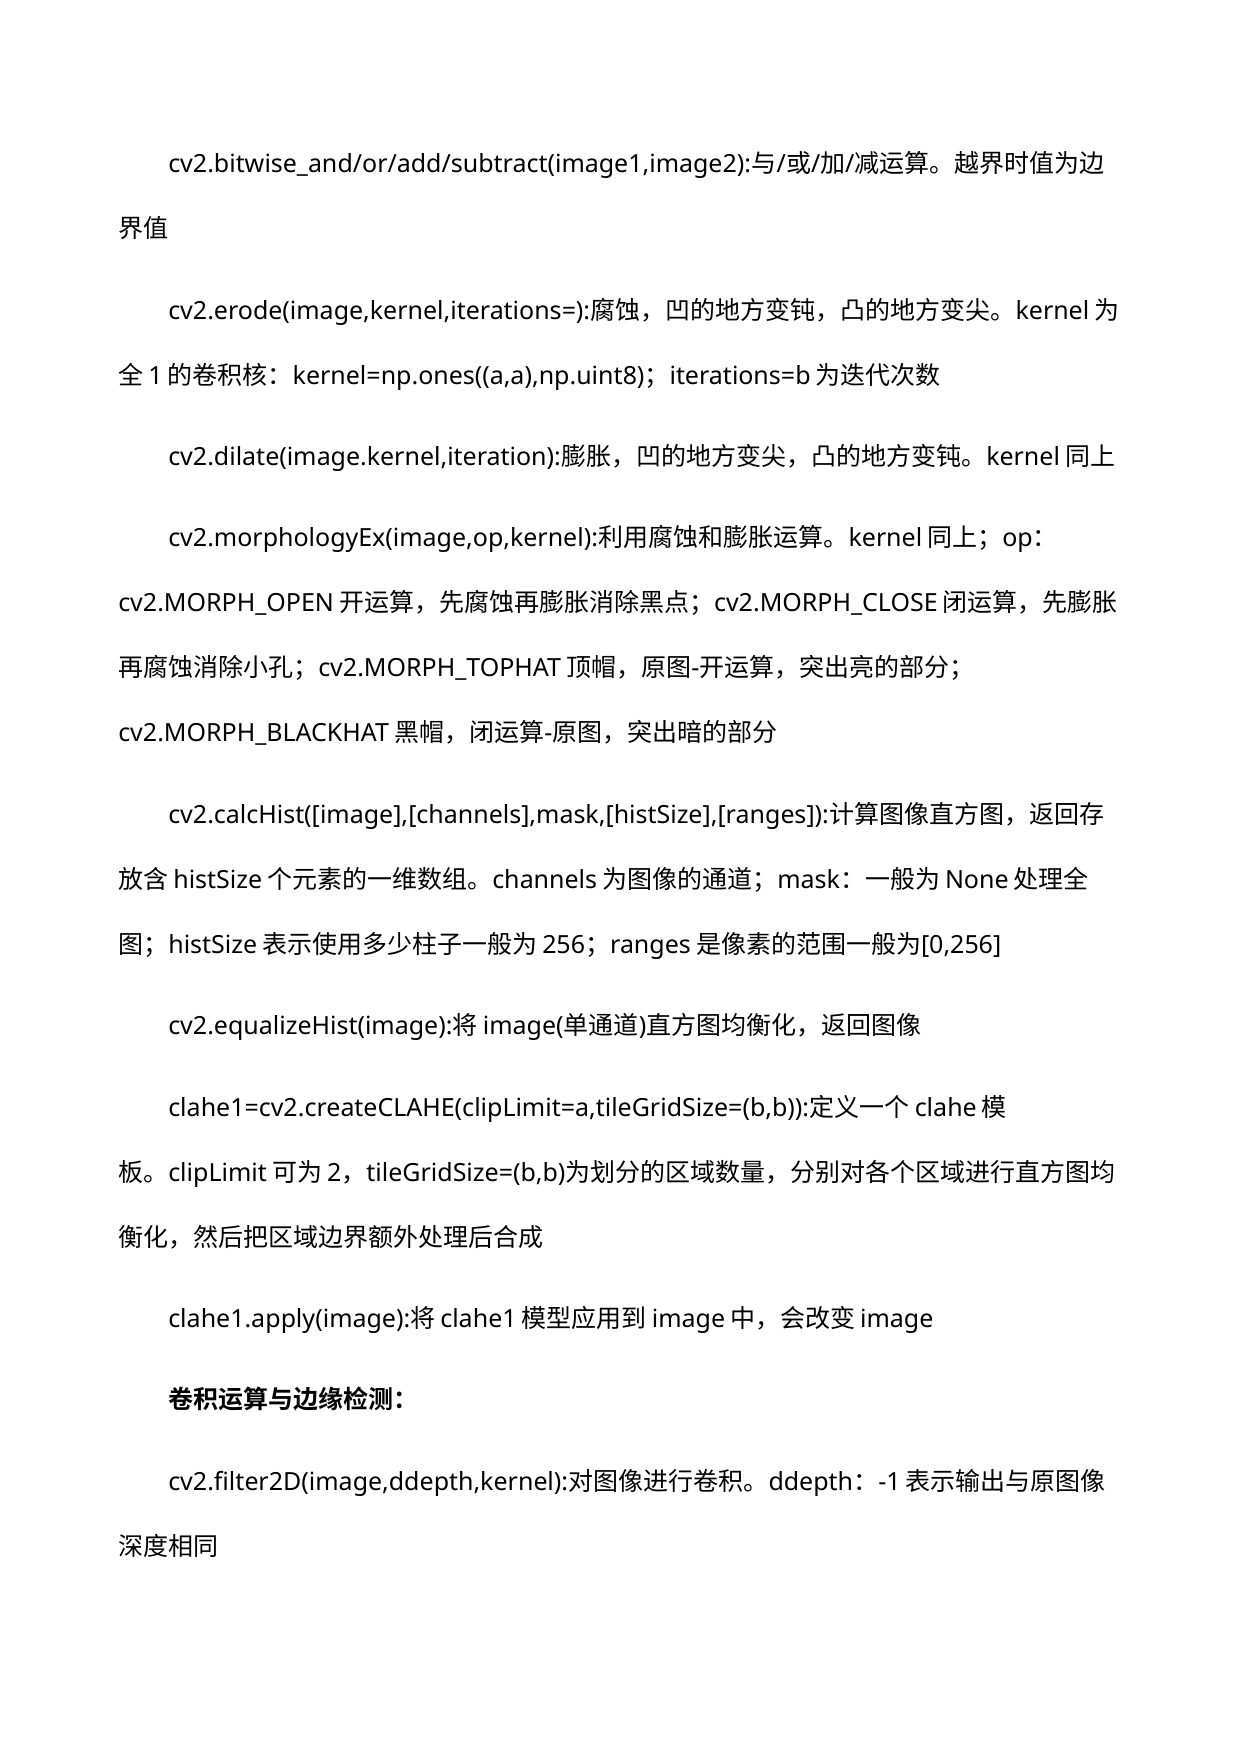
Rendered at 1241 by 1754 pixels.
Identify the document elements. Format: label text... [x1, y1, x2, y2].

text cv2.dilate(image.kernel,iteration):膨胀，凹的地方变尖，凸的地方变钝。kernel同上 [118, 422, 1122, 487]
text clahe1=cv2.createCLAHE(clipLimit=a,tileGridSize=(b,b)):定义一个clahe模板。clipLimit可为2，tileGridSize=(b,b)为划分的区域数量，分别对各个区域进行直方图均衡化，然后把区域边界额外处理后合成 [118, 1073, 1122, 1268]
text cv2.erode(image,kernel,iterations=):腐蚀，凹的地方变钝，凸的地方变尖。kernel为全1的卷积核：kernel=np.ones((a,a),np.uint8)；iterations=b为迭代次数 [118, 276, 1122, 406]
text 卷积运算与边缘检测： [118, 1365, 1122, 1430]
text cv2.calcHist([image],[channels],mask,[histSize],[ranges]):计算图像直方图，返回存放含histSize个元素的一维数组。channels为图像的通道；mask：一般为None处理全图；histSize表示使用多少柱子一般为256；ranges是像素的范围一般为[0,256] [118, 780, 1122, 975]
text cv2.bitwise_and/or/add/subtract(image1,image2):与/或/加/减运算。越界时值为边界值 [118, 129, 1122, 259]
text clahe1.apply(image):将clahe1模型应用到image中，会改变image [118, 1284, 1122, 1349]
text cv2.filter2D(image,ddepth,kernel):对图像进行卷积。ddepth：-1表示输出与原图像深度相同 [118, 1447, 1122, 1577]
text cv2.equalizeHist(image):将image(单通道)直方图均衡化，返回图像 [118, 991, 1122, 1056]
